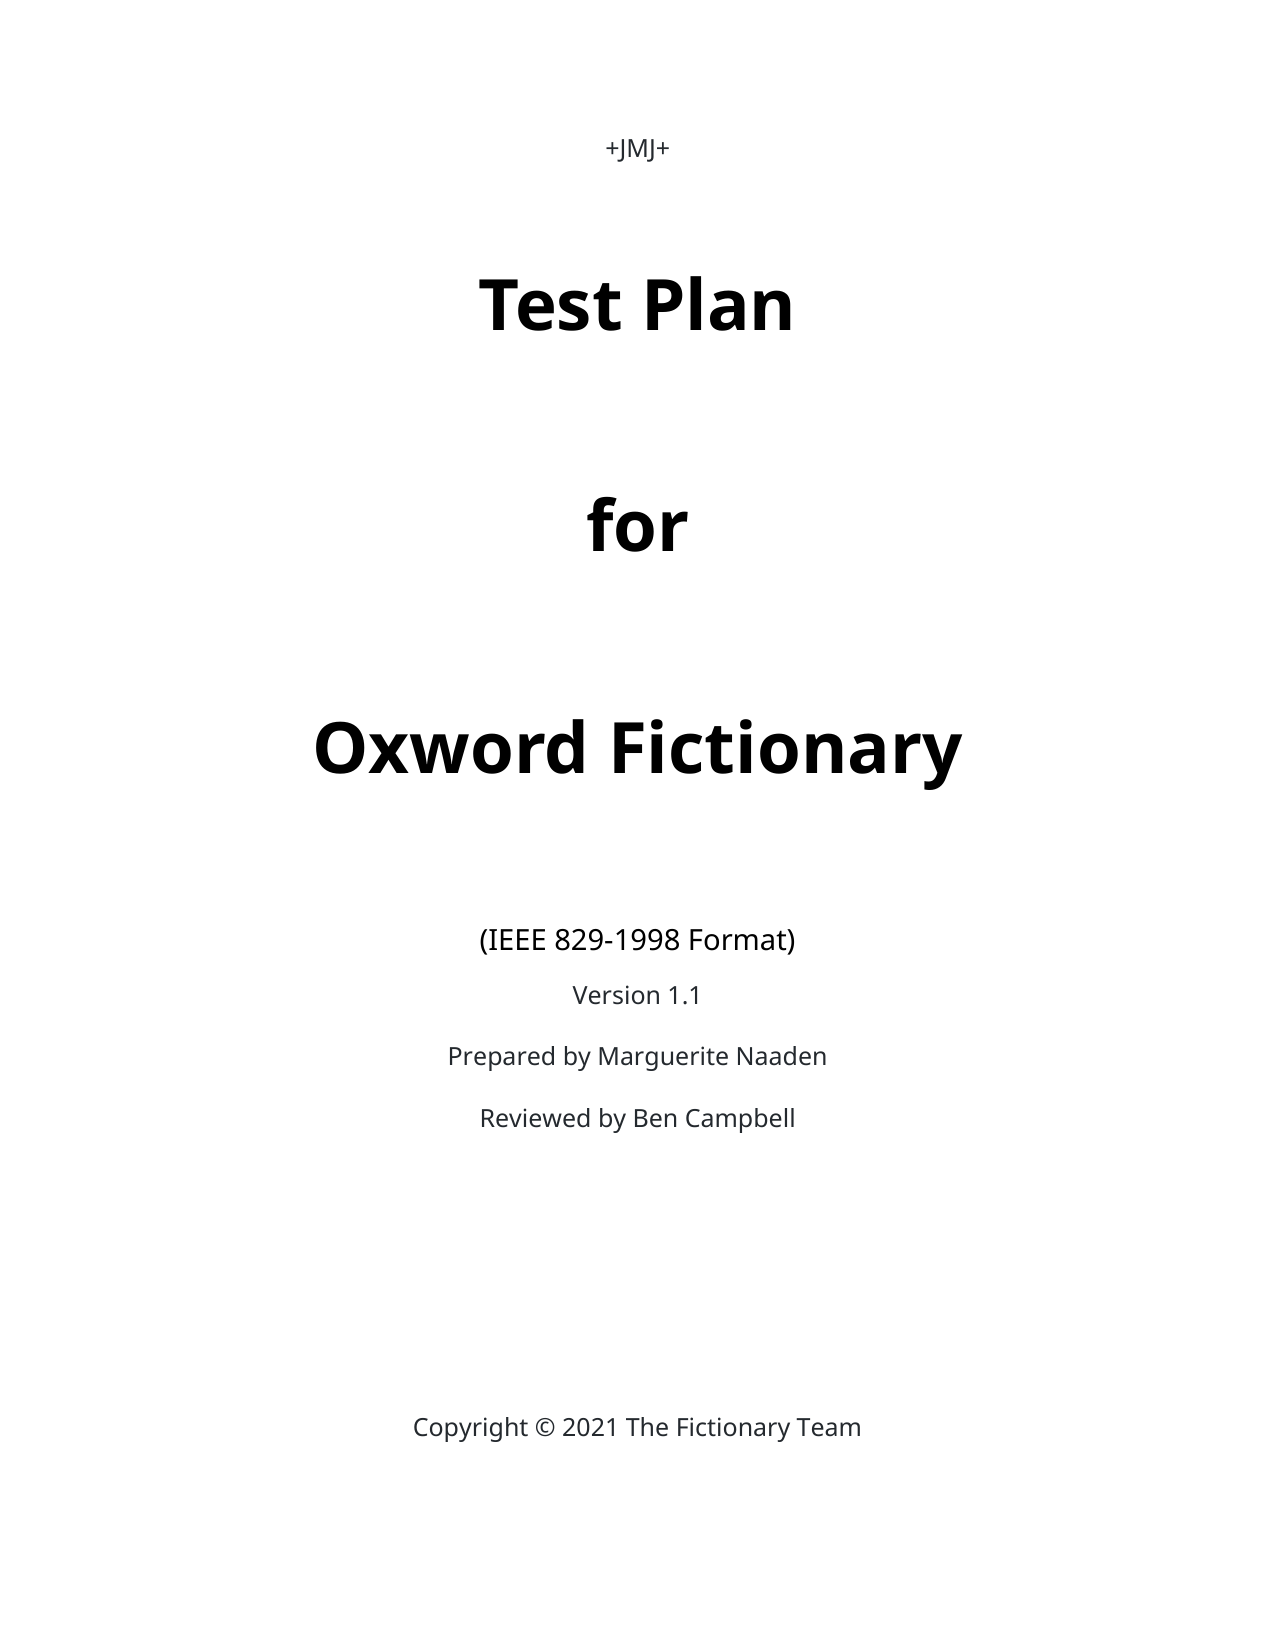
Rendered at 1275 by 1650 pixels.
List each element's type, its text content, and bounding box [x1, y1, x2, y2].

text Prepared by Marguerite Naaden [118, 1039, 1157, 1073]
subtitle +JMJ+ [118, 131, 1157, 165]
text Test Plan [118, 254, 1157, 351]
text Oxword Fictionary [118, 697, 1157, 794]
text for [118, 476, 1157, 572]
text Reviewed by Ben Campbell [118, 1101, 1157, 1135]
subtitle Version 1.1 [118, 977, 1157, 1011]
text (IEEE 829-1998 Format) [118, 919, 1157, 959]
subtitle Copyright © 2021 The Fictionary Team [118, 1410, 1157, 1444]
